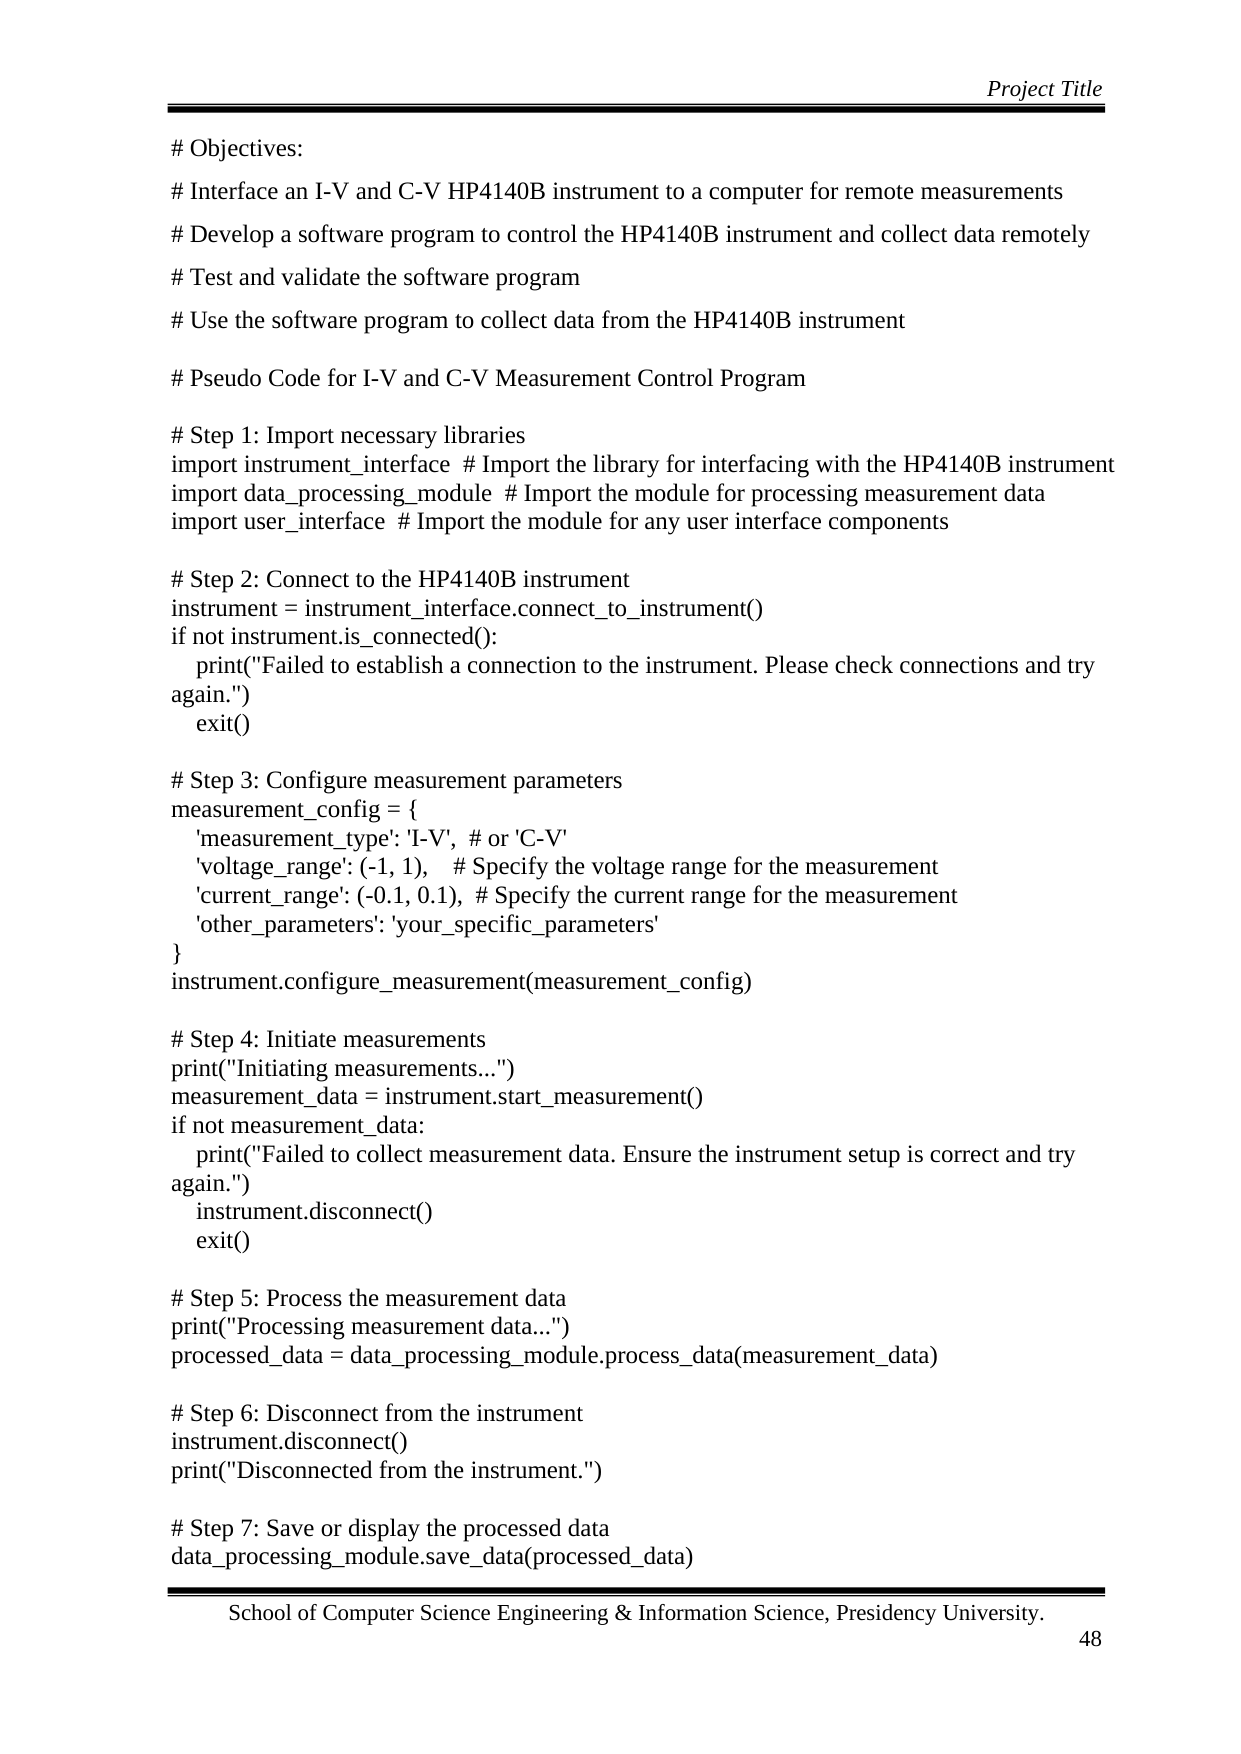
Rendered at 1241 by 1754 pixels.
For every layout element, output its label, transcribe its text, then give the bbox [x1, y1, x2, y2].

text data_processing_module.save_data(processed_data) [171, 1541, 1140, 1570]
text # Use the software program to collect data from the HP4140B instrument # Pseudo Code for I-V and C-V Measurement Control Program [171, 305, 1140, 391]
text instrument.disconnect() [171, 1426, 1140, 1455]
text # Interface an I-V and C-V HP4140B instrument to a computer for remote measurements [171, 176, 1140, 204]
text print("Failed to collect measurement data. Ensure the instrument setup is correct and try again.") [171, 1139, 1140, 1196]
text measurement_config = { [171, 794, 1140, 823]
text # Step 1: Import necessary libraries [171, 420, 1140, 449]
text # Step 3: Configure measurement parameters [171, 765, 1140, 794]
text # Step 2: Connect to the HP4140B instrument [171, 564, 1140, 593]
text print("Disconnected from the instrument.") [171, 1455, 1140, 1484]
text 'voltage_range': (-1, 1), # Specify the voltage range for the measurement [171, 851, 1140, 880]
text exit() [171, 1225, 1140, 1254]
text # Objectives: [171, 133, 1140, 161]
text instrument.configure_measurement(measurement_config) [171, 966, 1140, 995]
text processed_data = data_processing_module.process_data(measurement_data) [171, 1340, 1140, 1369]
text 'other_parameters': 'your_specific_parameters' [171, 909, 1140, 938]
text instrument = instrument_interface.connect_to_instrument() [171, 593, 1140, 621]
text # Step 6: Disconnect from the instrument [171, 1398, 1140, 1426]
text } [171, 938, 1140, 966]
text print("Failed to establish a connection to the instrument. Please check connections and try again.") [171, 650, 1140, 708]
text # Develop a software program to control the HP4140B instrument and collect data remotely # Test and validate the software program [171, 219, 1092, 291]
text # Step 5: Process the measurement data [171, 1283, 1140, 1311]
text 'measurement_type': 'I-V', # or 'C-V' [171, 823, 1140, 851]
text # Step 7: Save or display the processed data [171, 1513, 1140, 1541]
text if not instrument.is_connected(): [171, 621, 1140, 650]
text import instrument_interface # Import the library for interfacing with the HP4140B instrument [171, 449, 1140, 478]
text measurement_data = instrument.start_measurement() [171, 1081, 1140, 1110]
text import data_processing_module # Import the module for processing measurement data [171, 478, 1140, 506]
text print("Processing measurement data...") [171, 1311, 1140, 1340]
text import user_interface # Import the module for any user interface components [171, 506, 1140, 535]
text if not measurement_data: [171, 1110, 1140, 1139]
text 'current_range': (-0.1, 0.1), # Specify the current range for the measurement [171, 880, 1140, 909]
text # Step 4: Initiate measurements [171, 1024, 1140, 1053]
text instrument.disconnect() [171, 1196, 1140, 1225]
text print("Initiating measurements...") [171, 1053, 1140, 1081]
text exit() [171, 708, 1140, 736]
